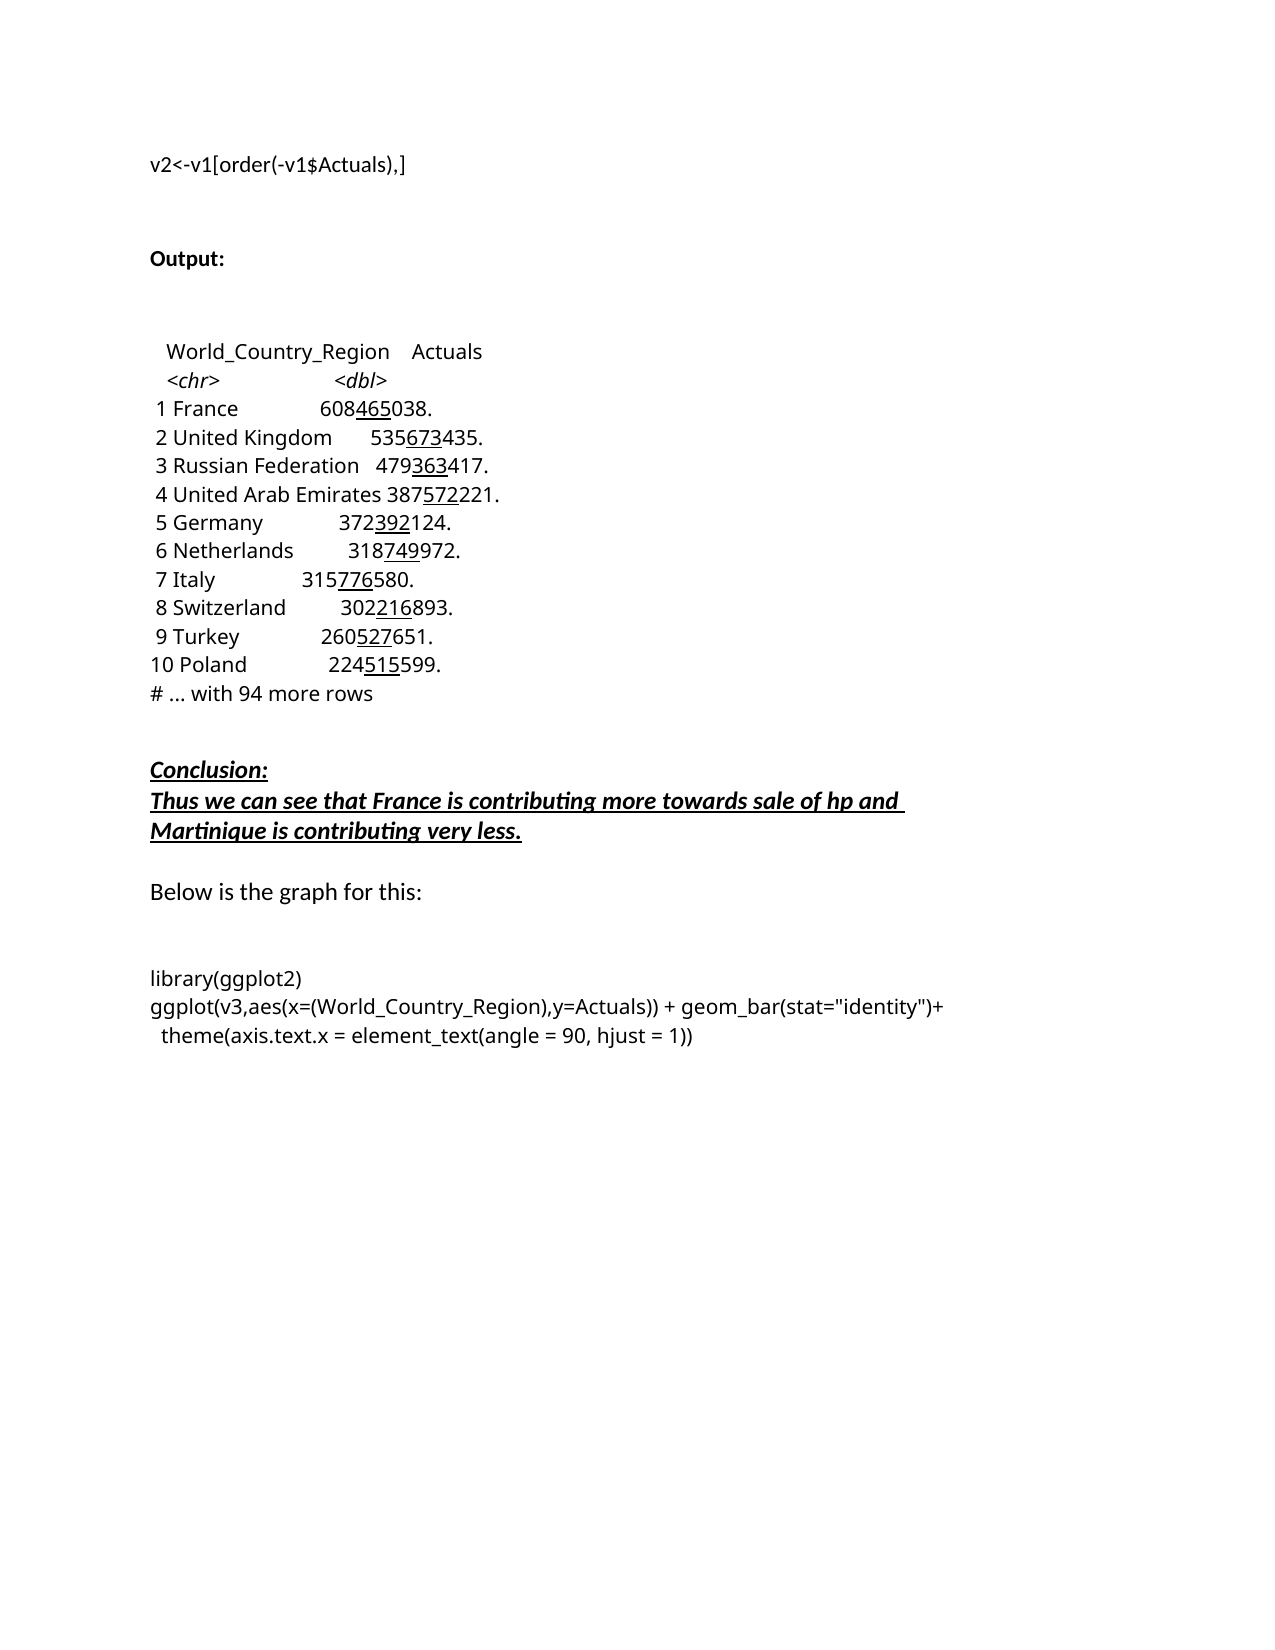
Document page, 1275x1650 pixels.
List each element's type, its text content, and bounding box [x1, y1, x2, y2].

text 2 United Kingdom 535673435. [150, 423, 1125, 451]
text 9 Turkey 260527651. [150, 622, 1125, 650]
text 8 Switzerland 302216893. [150, 593, 1125, 622]
text Conclusion: [150, 754, 1125, 785]
text Output: [150, 244, 1125, 272]
text Below is the graph for this: [150, 877, 1125, 907]
text 5 Germany 372392124. [150, 508, 1125, 537]
text # ... with 94 more rows [150, 679, 1125, 707]
text 6 Netherlands 318749972. [150, 537, 1125, 565]
text <chr> <dbl> [150, 366, 1125, 394]
text v2<-v1[order(-v1$Actuals),] [150, 150, 1125, 178]
text World_Country_Region Actuals [150, 337, 1125, 366]
text 1 France 608465038. [150, 394, 1125, 423]
text 10 Poland 224515599. [150, 650, 1125, 679]
text 7 Italy 315776580. [150, 565, 1125, 593]
text 4 United Arab Emirates 387572221. [150, 480, 1125, 508]
text theme(axis.text.x = element_text(angle = 90, hjust = 1)) [150, 1021, 1125, 1049]
text ggplot(v3,aes(x=(World_Country_Region),y=Actuals)) + geom_bar(stat="identity")+ [150, 992, 1125, 1021]
text 3 Russian Federation 479363417. [150, 451, 1125, 480]
text Martinique is contributing very less. [150, 816, 1125, 846]
text Thus we can see that France is contributing more towards sale of hp and [150, 785, 1125, 816]
text library(ggplot2) [150, 964, 1125, 992]
